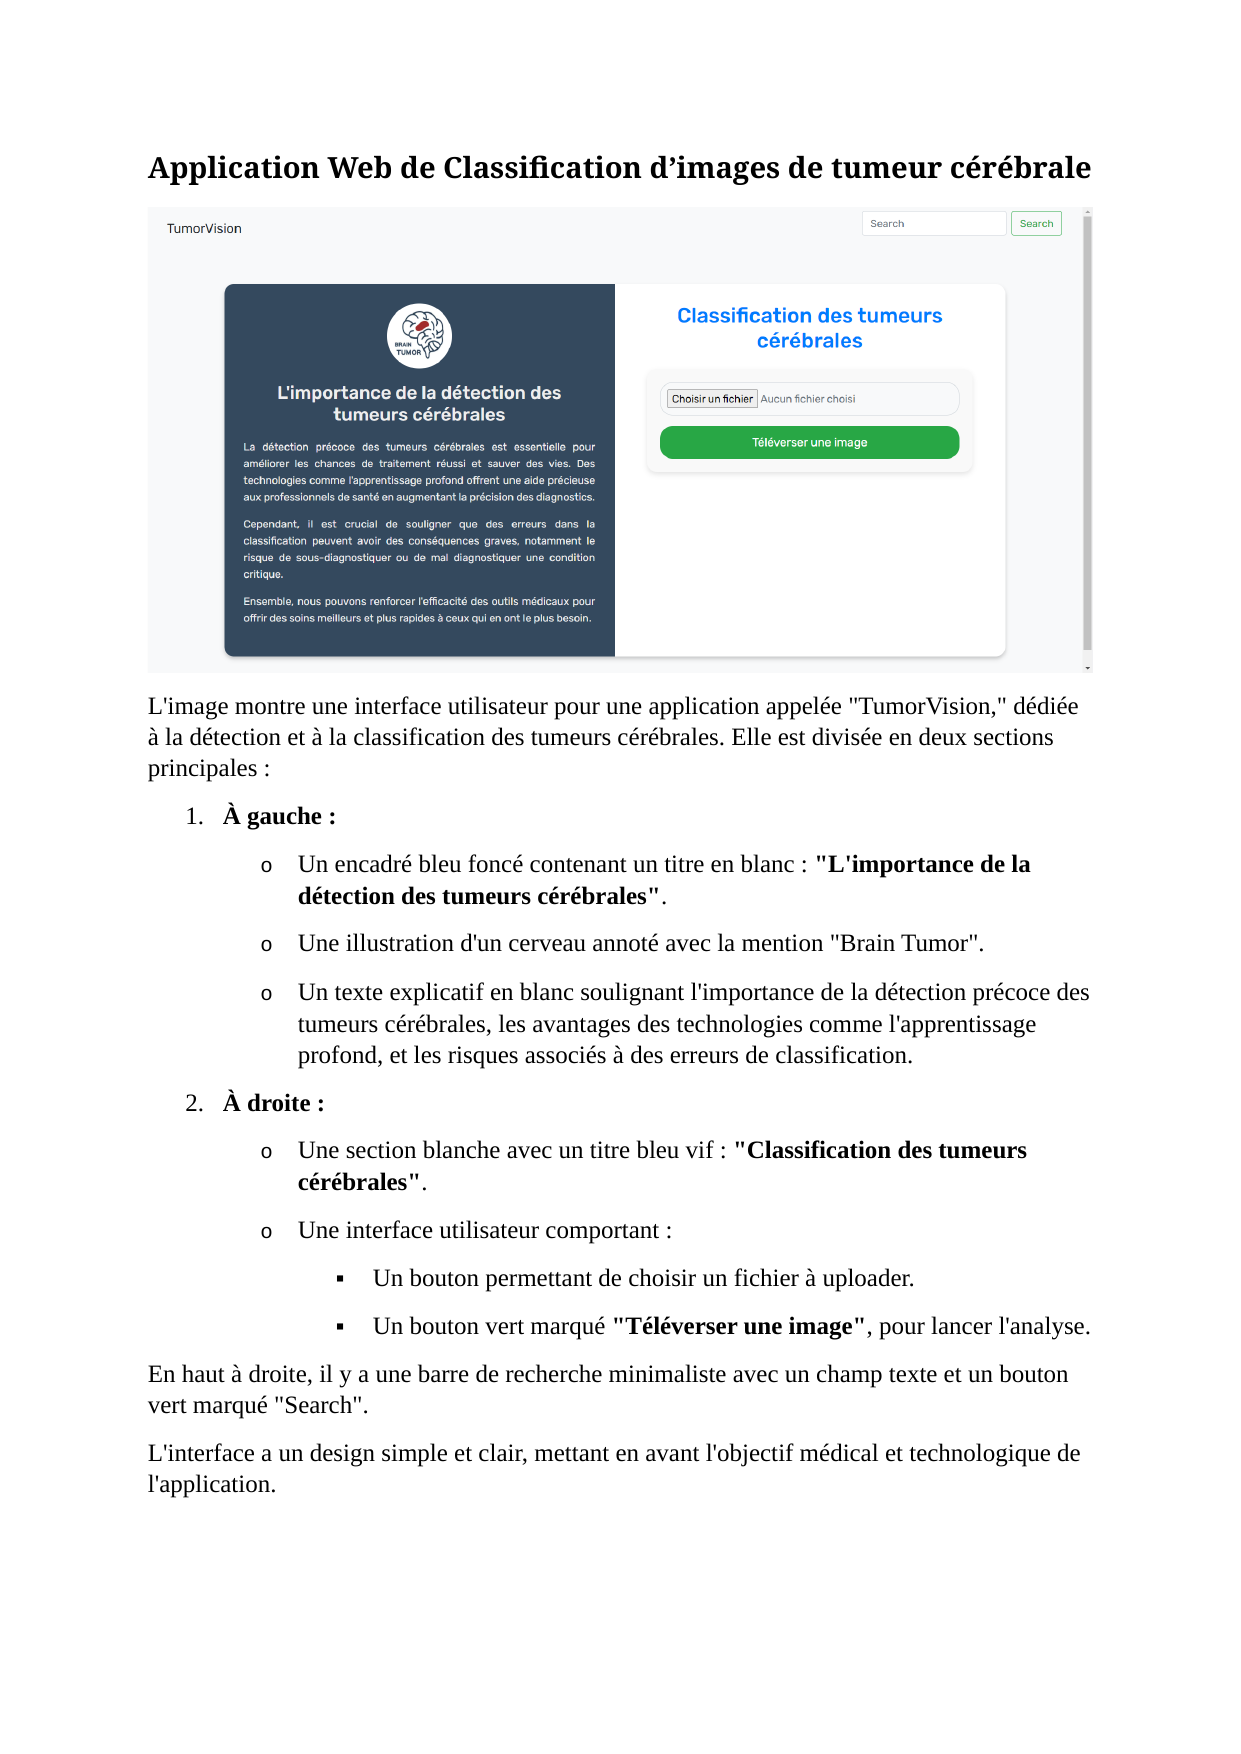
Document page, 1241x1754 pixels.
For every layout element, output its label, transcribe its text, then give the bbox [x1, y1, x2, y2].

list Un encadré bleu foncé contenant un titre en blanc : "L'importance de la détection des tumeurs cérébrales". [260, 849, 1093, 909]
picture [147, 207, 1093, 673]
text En haut à droite, il y a une barre de recherche minimaliste avec un champ texte et un bouton vert marqué "Search". [148, 1359, 1093, 1419]
text L'interface a un design simple et clair, mettant en avant l'objectif médical et technologique de l'application. [148, 1438, 1093, 1497]
text Application Web de Classification d’images de tumeur cérébrale [148, 148, 1093, 187]
list À gauche : [185, 801, 1093, 830]
list À droite : [185, 1088, 1093, 1116]
list Une interface utilisateur comportant : [260, 1215, 1093, 1244]
text L'image montre une interface utilisateur pour une application appelée "TumorVision," dédiée à la détection et à la classification des tumeurs cérébrales. Elle est divisée en deux sections principales : [148, 691, 1093, 782]
list Une illustration d'un cerveau annoté avec la mention "Brain Tumor". [260, 928, 1093, 958]
list Un bouton vert marqué "Téléverser une image", pour lancer l'analyse. [335, 1311, 1093, 1340]
list Un texte explicatif en blanc soulignant l'importance de la détection précoce des tumeurs cérébrales, les avantages des technologies comme l'apprentissage profond, et les risques associés à des erreurs de classification. [260, 977, 1093, 1069]
list Une section blanche avec un titre bleu vif : "Classification des tumeurs cérébrales". [260, 1135, 1093, 1196]
list Un bouton permettant de choisir un fichier à uploader. [335, 1263, 1093, 1292]
